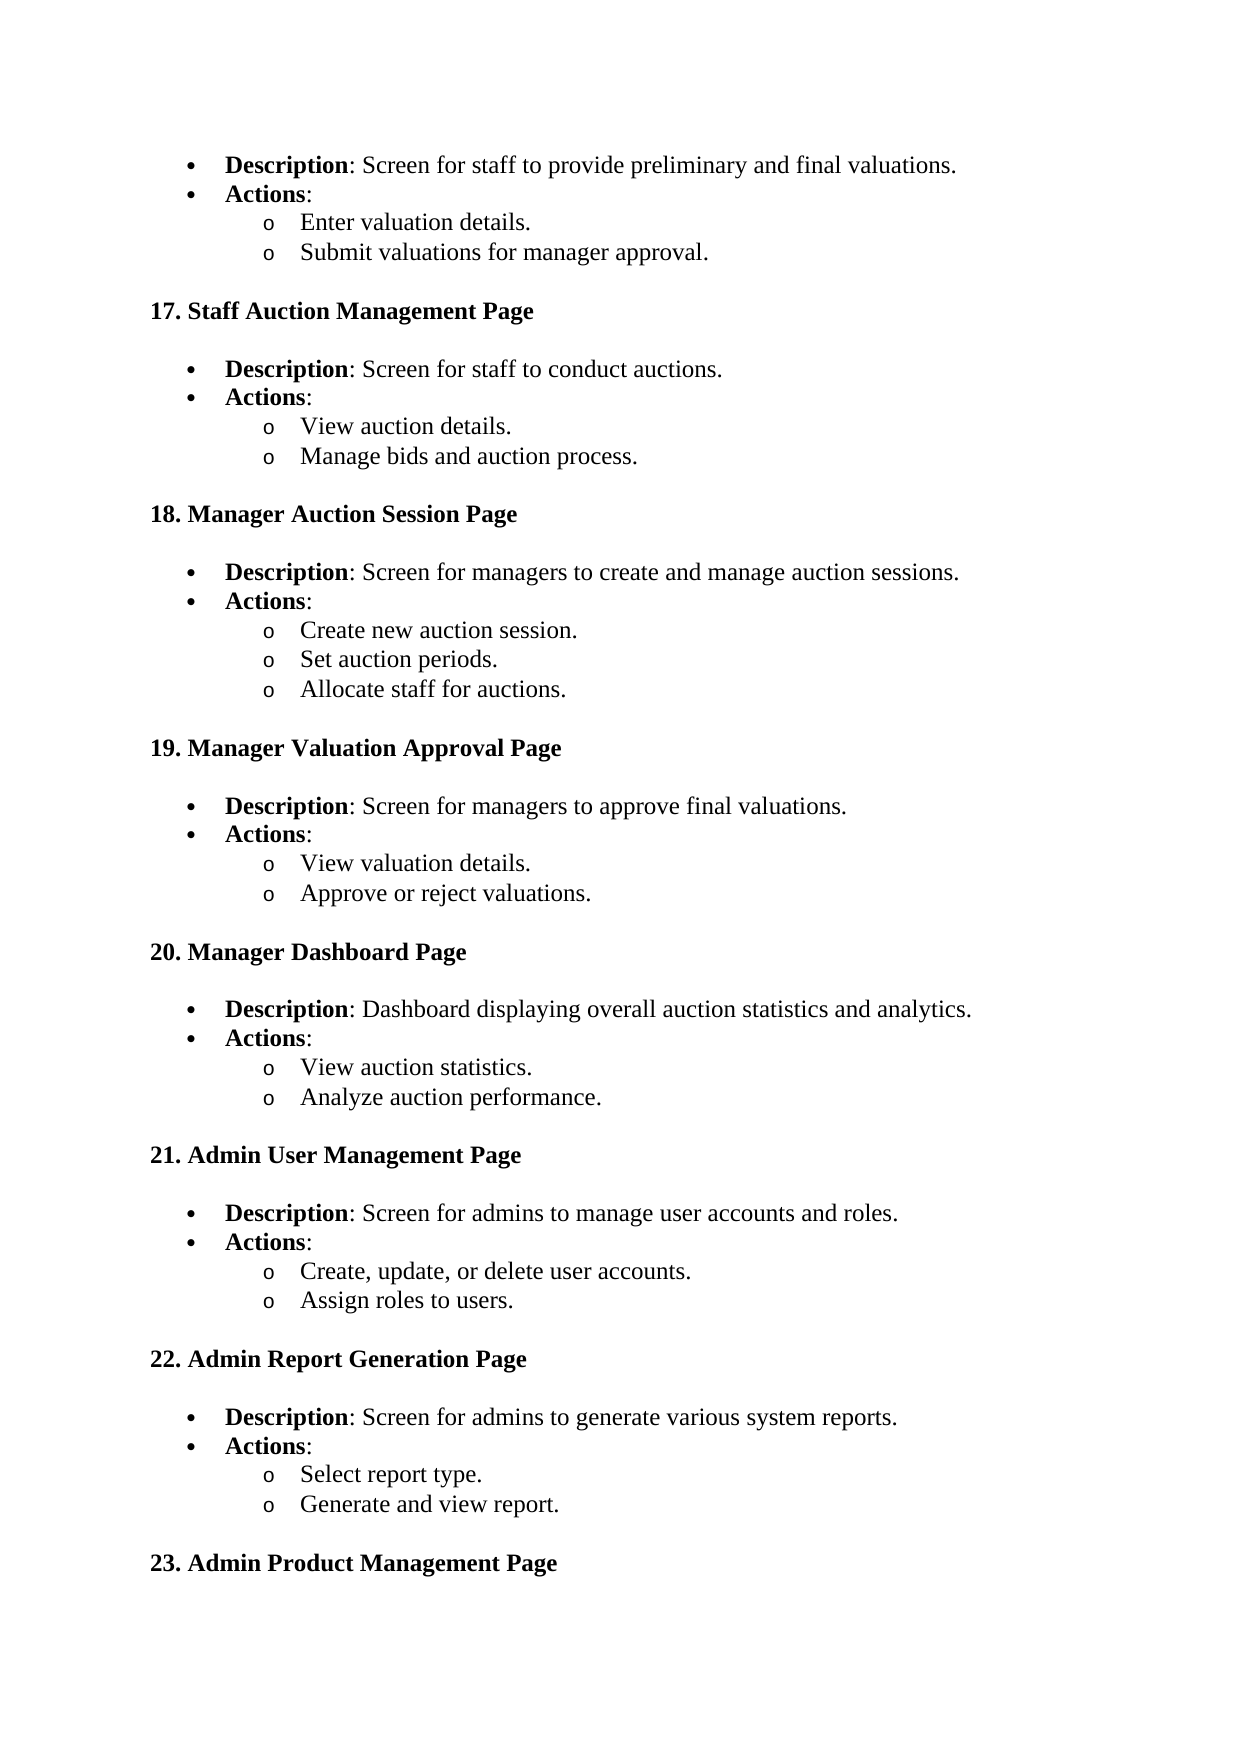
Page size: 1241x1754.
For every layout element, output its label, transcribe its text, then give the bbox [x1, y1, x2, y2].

list Analyze auction performance. [262, 1082, 1090, 1111]
text 19. Manager Valuation Approval Page [150, 733, 1090, 762]
list Create, update, or delete user accounts. [262, 1256, 1090, 1285]
list Actions: [187, 179, 1090, 207]
list Set auction periods. [262, 644, 1090, 674]
list Actions: [187, 586, 1090, 615]
list Select report type. [262, 1459, 1090, 1489]
list Description: Screen for admins to generate various system reports. [187, 1402, 1090, 1431]
list Assign roles to users. [262, 1285, 1090, 1315]
list Actions: [187, 819, 1090, 848]
list Submit valuations for manager approval. [262, 237, 1090, 267]
text 18. Manager Auction Session Page [150, 499, 1090, 528]
text 17. Staff Auction Management Page [150, 296, 1090, 324]
list Description: Screen for staff to provide preliminary and final valuations. [187, 150, 1090, 179]
list Approve or reject valuations. [262, 878, 1090, 907]
text 22. Admin Report Generation Page [150, 1344, 1090, 1373]
list Description: Screen for managers to approve final valuations. [187, 791, 1090, 819]
list Actions: [187, 1431, 1090, 1459]
list Actions: [187, 1227, 1090, 1256]
list Description: Screen for staff to conduct auctions. [187, 354, 1090, 382]
list Description: Screen for admins to manage user accounts and roles. [187, 1198, 1090, 1227]
text 20. Manager Dashboard Page [150, 937, 1090, 965]
list Enter valuation details. [262, 207, 1090, 237]
list Actions: [187, 382, 1090, 411]
text 23. Admin Product Management Page [150, 1548, 1090, 1577]
list Allocate staff for auctions. [262, 674, 1090, 704]
text 21. Admin User Management Page [150, 1140, 1090, 1169]
list Manage bids and auction process. [262, 441, 1090, 470]
list View auction statistics. [262, 1052, 1090, 1082]
list Description: Screen for managers to create and manage auction sessions. [187, 557, 1090, 586]
list Description: Dashboard displaying overall auction statistics and analytics. [187, 994, 1090, 1023]
list View auction details. [262, 411, 1090, 441]
list Create new auction session. [262, 615, 1090, 644]
list View valuation details. [262, 848, 1090, 878]
list Actions: [187, 1023, 1090, 1052]
list Generate and view report. [262, 1489, 1090, 1519]
